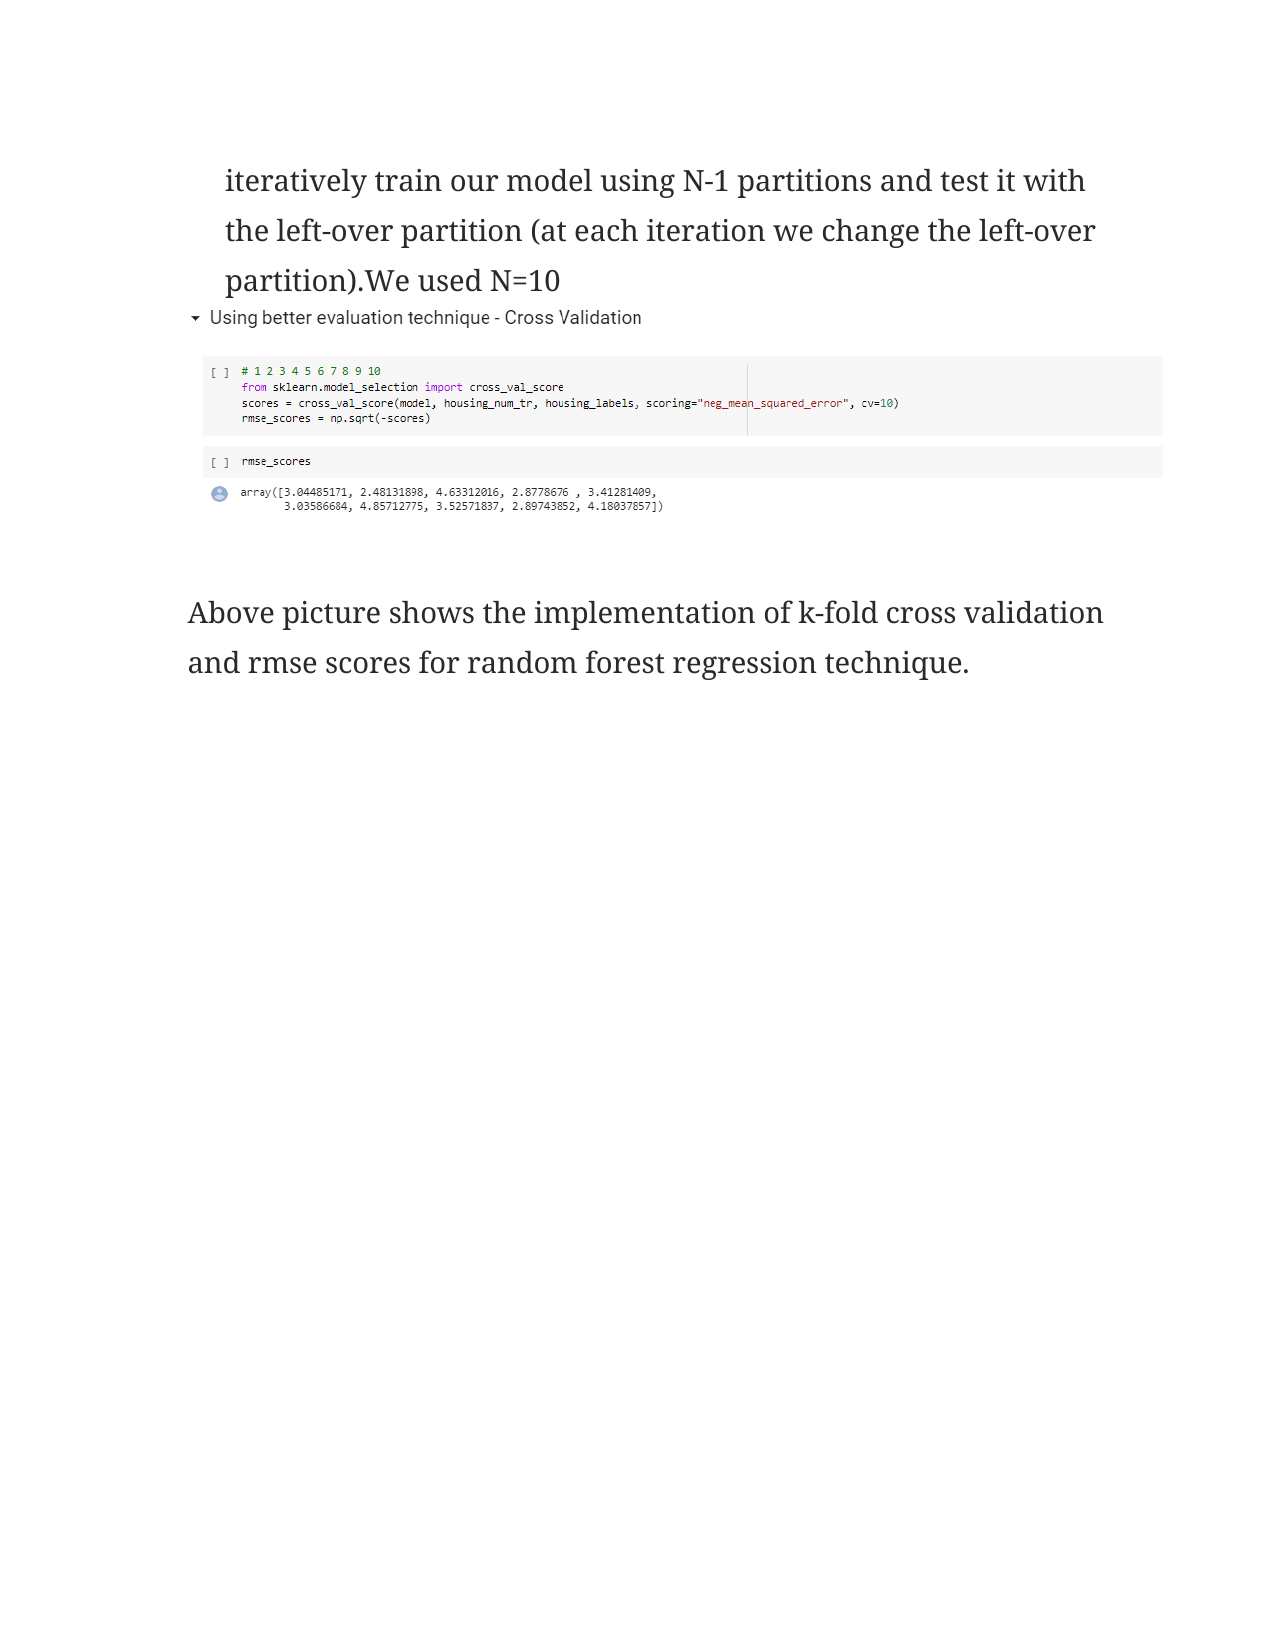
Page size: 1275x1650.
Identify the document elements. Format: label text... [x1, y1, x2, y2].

text Above picture shows the implementation of k-fold cross validation and rmse scores for random forest regression technique. [187, 582, 1125, 682]
picture [187, 300, 1163, 530]
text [225, 150, 1125, 300]
